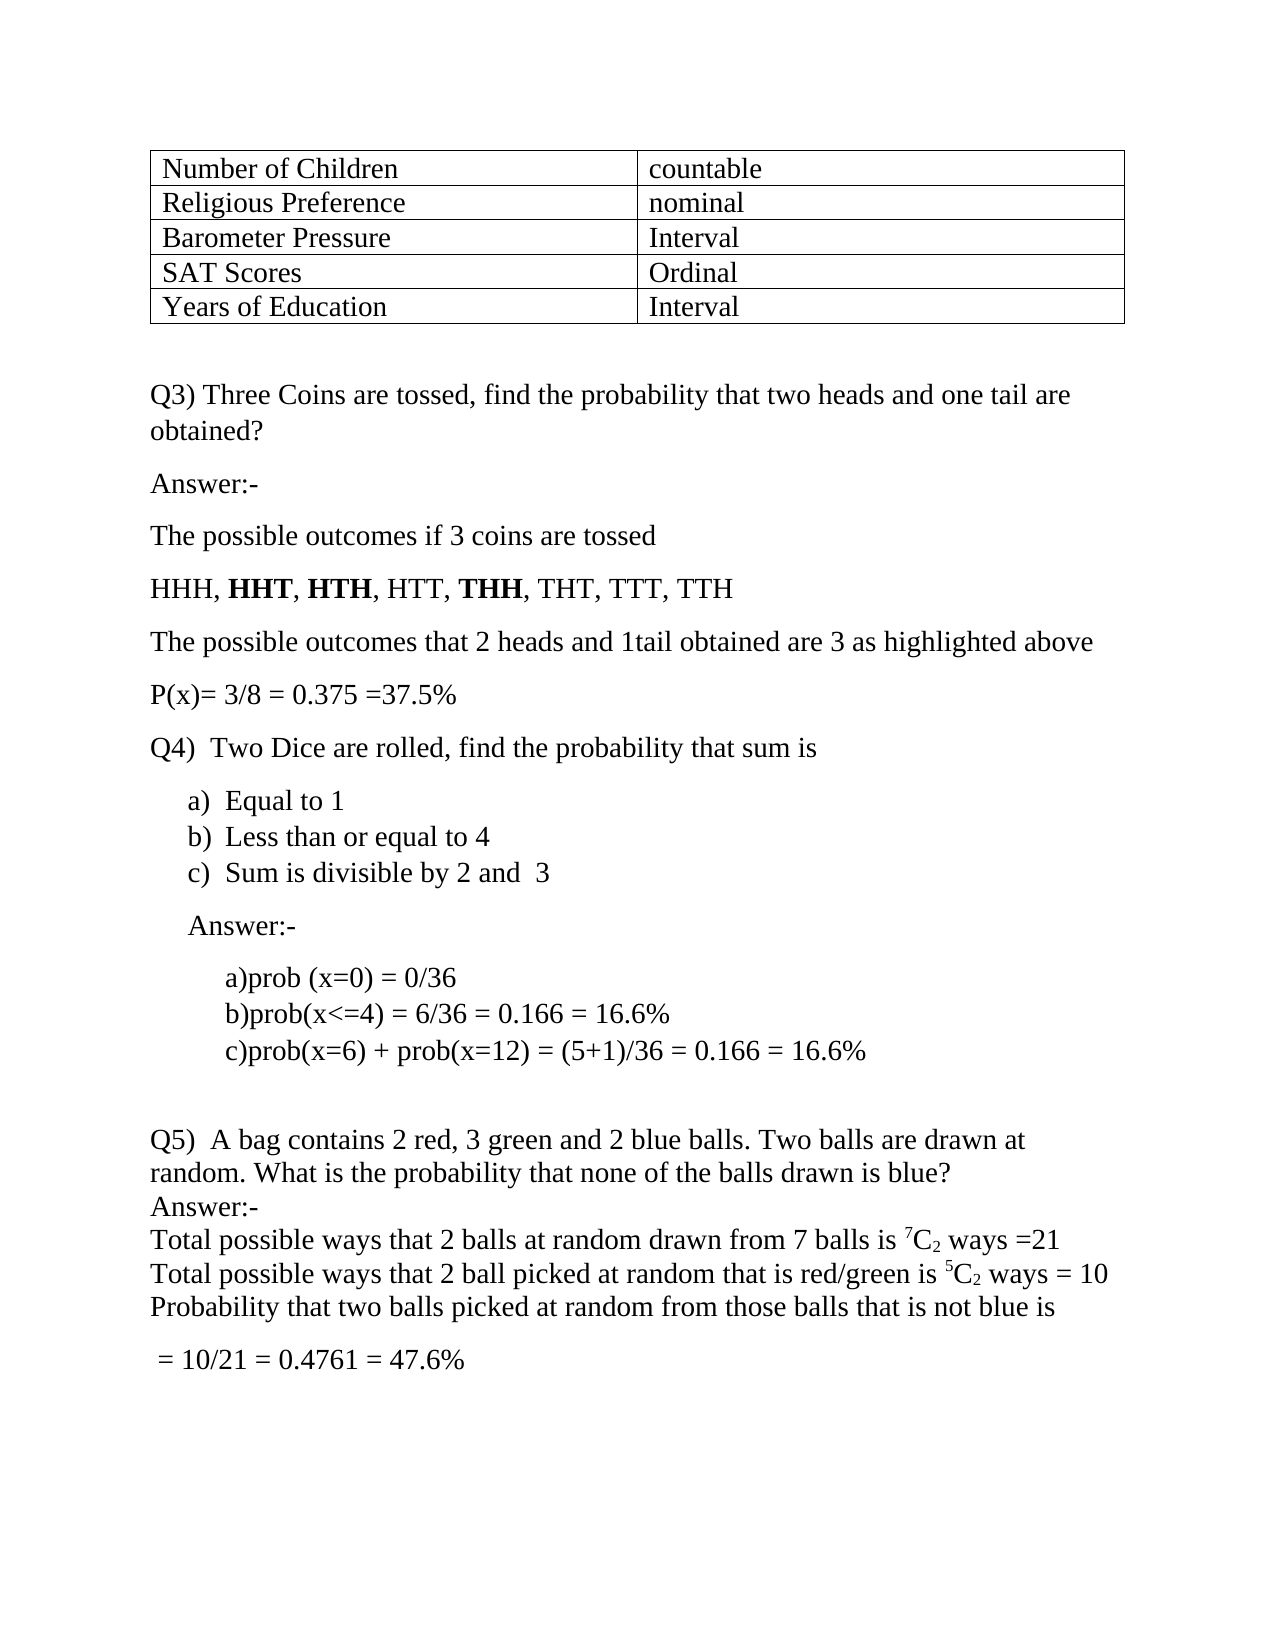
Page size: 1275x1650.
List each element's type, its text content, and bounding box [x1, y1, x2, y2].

text Q3) Three Coins are tossed, find the probability that two heads and one tail are obtained? [150, 377, 1125, 446]
table_cell Religious Preference [151, 186, 637, 219]
table_cell Years of Education [151, 289, 637, 323]
table_cell nominal [638, 186, 1124, 219]
text = 10/21 = 0.4761 = 47.6% [150, 1342, 1125, 1376]
text HHH, HHT, HTH, HTT, THH, THT, TTT, TTH [150, 571, 1125, 605]
list Less than or equal to 4 [187, 819, 1125, 852]
list b)prob(x<=4) = 6/36 = 0.166 = 16.6% [225, 997, 1125, 1030]
text P(x)= 3/8 = 0.375 =37.5% [150, 677, 1125, 711]
text Answer:- [150, 1189, 1125, 1222]
text Answer:- [187, 908, 1125, 941]
table_cell Interval [638, 220, 1124, 254]
table_cell Ordinal [638, 255, 1124, 288]
list c)prob(x=6) + prob(x=12) = (5+1)/36 = 0.166 = 16.6% [225, 1033, 1125, 1066]
text The possible outcomes if 3 coins are tossed [150, 518, 1125, 552]
list Sum is divisible by 2 and 3 [187, 855, 1125, 888]
text Q5) A bag contains 2 red, 3 green and 2 blue balls. Two balls are drawn at random. What is the probability that none of the balls drawn is blue? [150, 1122, 1125, 1189]
list Equal to 1 [187, 783, 1125, 816]
table_cell Barometer Pressure [151, 220, 637, 254]
table_cell Interval [638, 289, 1124, 323]
table_cell countable [638, 151, 1124, 184]
text The possible outcomes that 2 heads and 1tail obtained are 3 as highlighted above [150, 624, 1125, 658]
text Q4) Two Dice are rolled, find the probability that sum is [150, 730, 1125, 763]
text Probability that two balls picked at random from those balls that is not blue is [150, 1289, 1125, 1323]
list a)prob (x=0) = 0/36 [225, 961, 1125, 994]
text Total possible ways that 2 ball picked at random that is red/green is 5C2 ways = 10 [150, 1256, 1125, 1289]
table_cell SAT Scores [151, 255, 637, 288]
table_cell Number of Children [151, 151, 637, 184]
text Answer:- [150, 466, 1125, 499]
text Total possible ways that 2 balls at random drawn from 7 balls is 7C2 ways =21 [150, 1222, 1125, 1256]
